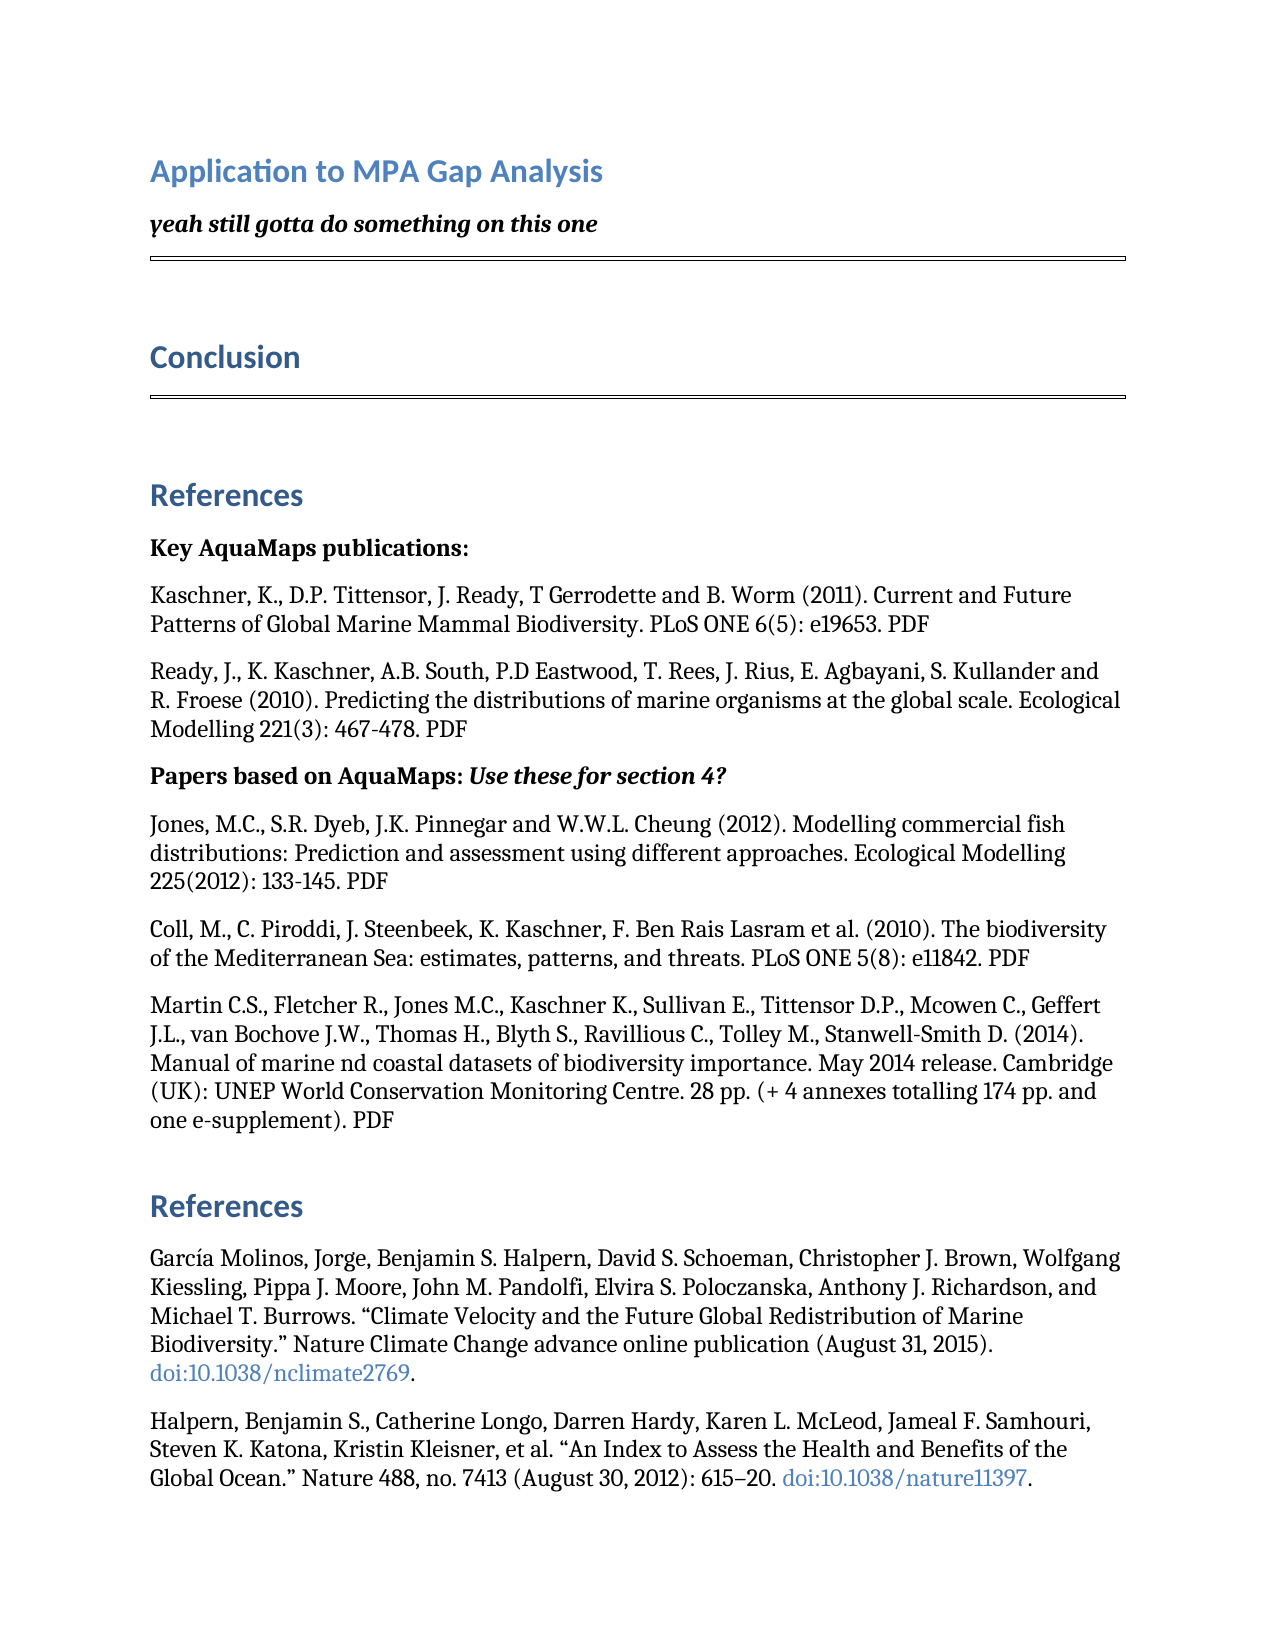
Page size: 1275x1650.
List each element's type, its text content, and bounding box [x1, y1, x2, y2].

text Key AquaMaps publications: [150, 533, 1125, 562]
text Halpern, Benjamin S., Catherine Longo, Darren Hardy, Karen L. McLeod, Jameal F. Samhouri, Steven K. Katona, Kristin Kleisner, et al. “An Index to Assess the Health and Benefits of the Global Ocean.” Nature 488, no. 7413 (August 30, 2012): 615–20. doi:10.1038/nature11397. [150, 1407, 1125, 1493]
subtitle References [150, 474, 1125, 515]
text Jones, M.C., S.R. Dyeb, J.K. Pinnegar and W.W.L. Cheung (2012). Modelling commercial fish distributions: Prediction and assessment using different approaches. Ecological Modelling 225(2012): 133-145. PDF [150, 810, 1125, 896]
text Martin C.S., Fletcher R., Jones M.C., Kaschner K., Sullivan E., Tittensor D.P., Mcowen C., Geffert J.L., van Bochove J.W., Thomas H., Blyth S., Ravillious C., Tolley M., Stanwell-Smith D. (2014). Manual of marine nd coastal datasets of biodiversity importance. May 2014 release. Cambridge (UK): UNEP World Conservation Monitoring Centre. 28 pp. (+ 4 annexes totalling 174 pp. and one e-supplement). PDF [150, 991, 1125, 1135]
subtitle Conclusion [150, 336, 1125, 376]
text García Molinos, Jorge, Benjamin S. Halpern, David S. Schoeman, Christopher J. Brown, Wolfgang Kiessling, Pippa J. Moore, John M. Pandolfi, Elvira S. Poloczanska, Anthony J. Richardson, and Michael T. Burrows. “Climate Velocity and the Future Global Redistribution of Marine Biodiversity.” Nature Climate Change advance online publication (August 31, 2015). doi:10.1038/nclimate2769. [150, 1244, 1125, 1388]
text Papers based on AquaMaps: Use these for section 4? [150, 762, 1125, 791]
subtitle Application to MPA Gap Analysis [150, 150, 1125, 191]
text Ready, J., K. Kaschner, A.B. South, P.D Eastwood, T. Rees, J. Rius, E. Agbayani, S. Kullander and R. Froese (2010). Predicting the distributions of marine organisms at the global scale. Ecological Modelling 221(3): 467-478. PDF [150, 657, 1125, 743]
subtitle References [150, 1185, 1125, 1225]
text yeah still gotta do something on this one [150, 209, 1125, 238]
text Kaschner, K., D.P. Tittensor, J. Ready, T Gerrodette and B. Worm (2011). Current and Future Patterns of Global Marine Mammal Biodiversity. PLoS ONE 6(5): e19653. PDF [150, 581, 1125, 638]
text Coll, M., C. Piroddi, J. Steenbeek, K. Kaschner, F. Ben Rais Lasram et al. (2010). The biodiversity of the Mediterranean Sea: estimates, patterns, and threats. PLoS ONE 5(8): e11842. PDF [150, 915, 1125, 972]
